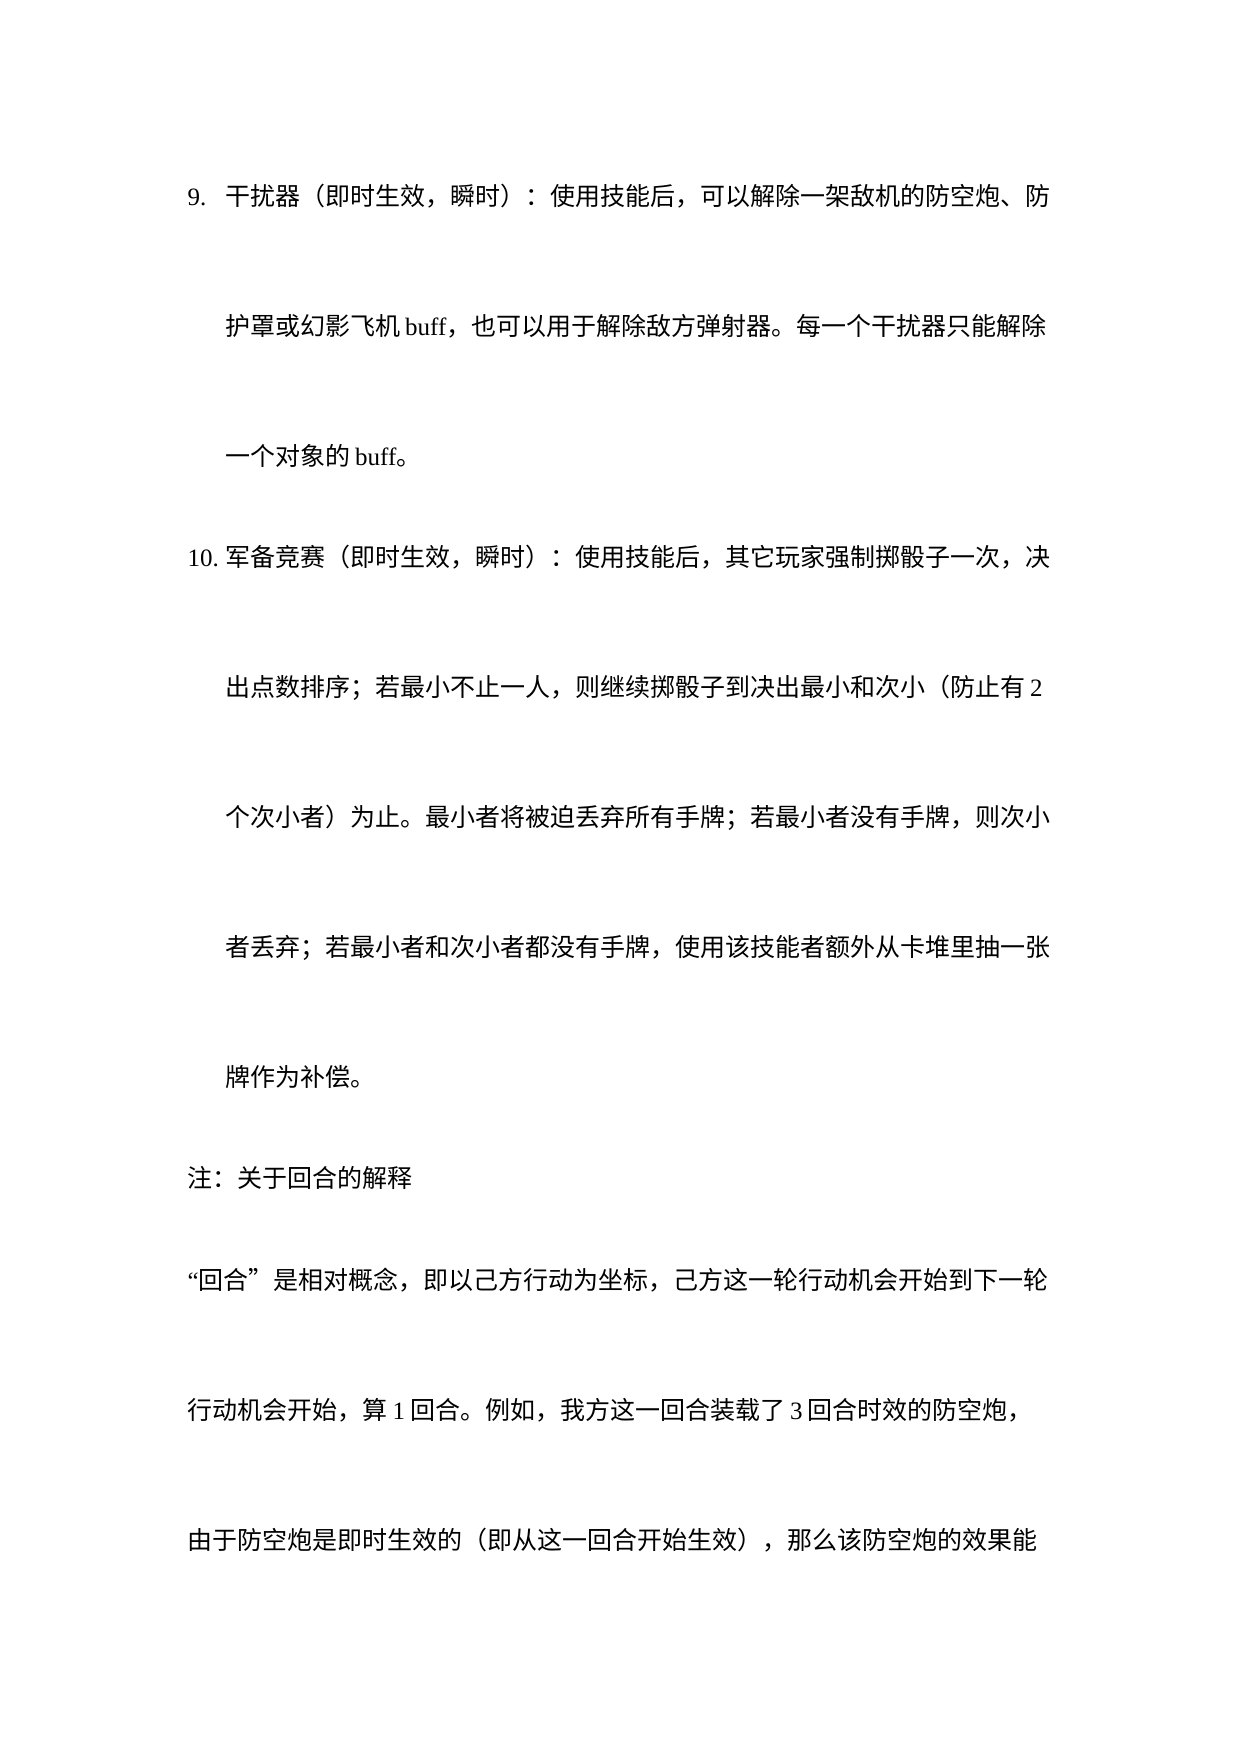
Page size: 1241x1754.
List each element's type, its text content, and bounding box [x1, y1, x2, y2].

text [187, 1246, 1053, 1571]
text 注：关于回合的解释 [187, 1144, 1053, 1209]
list 干扰器（即时生效，瞬时）：使用技能后，可以解除一架敌机的防空炮、防护罩或幻影飞机buff，也可以用于解除敌方弹射器。每一个干扰器只能解除一个对象的buff。 [187, 162, 1053, 487]
list 军备竞赛（即时生效，瞬时）：使用技能后，其它玩家强制掷骰子一次，决出点数排序；若最小不止一人，则继续掷骰子到决出最小和次小（防止有2个次小者）为止。最小者将被迫丢弃所有手牌；若最小者没有手牌，则次小者丢弃；若最小者和次小者都没有手牌，使用该技能者额外从卡堆里抽一张牌作为补偿。 [187, 523, 1053, 1108]
